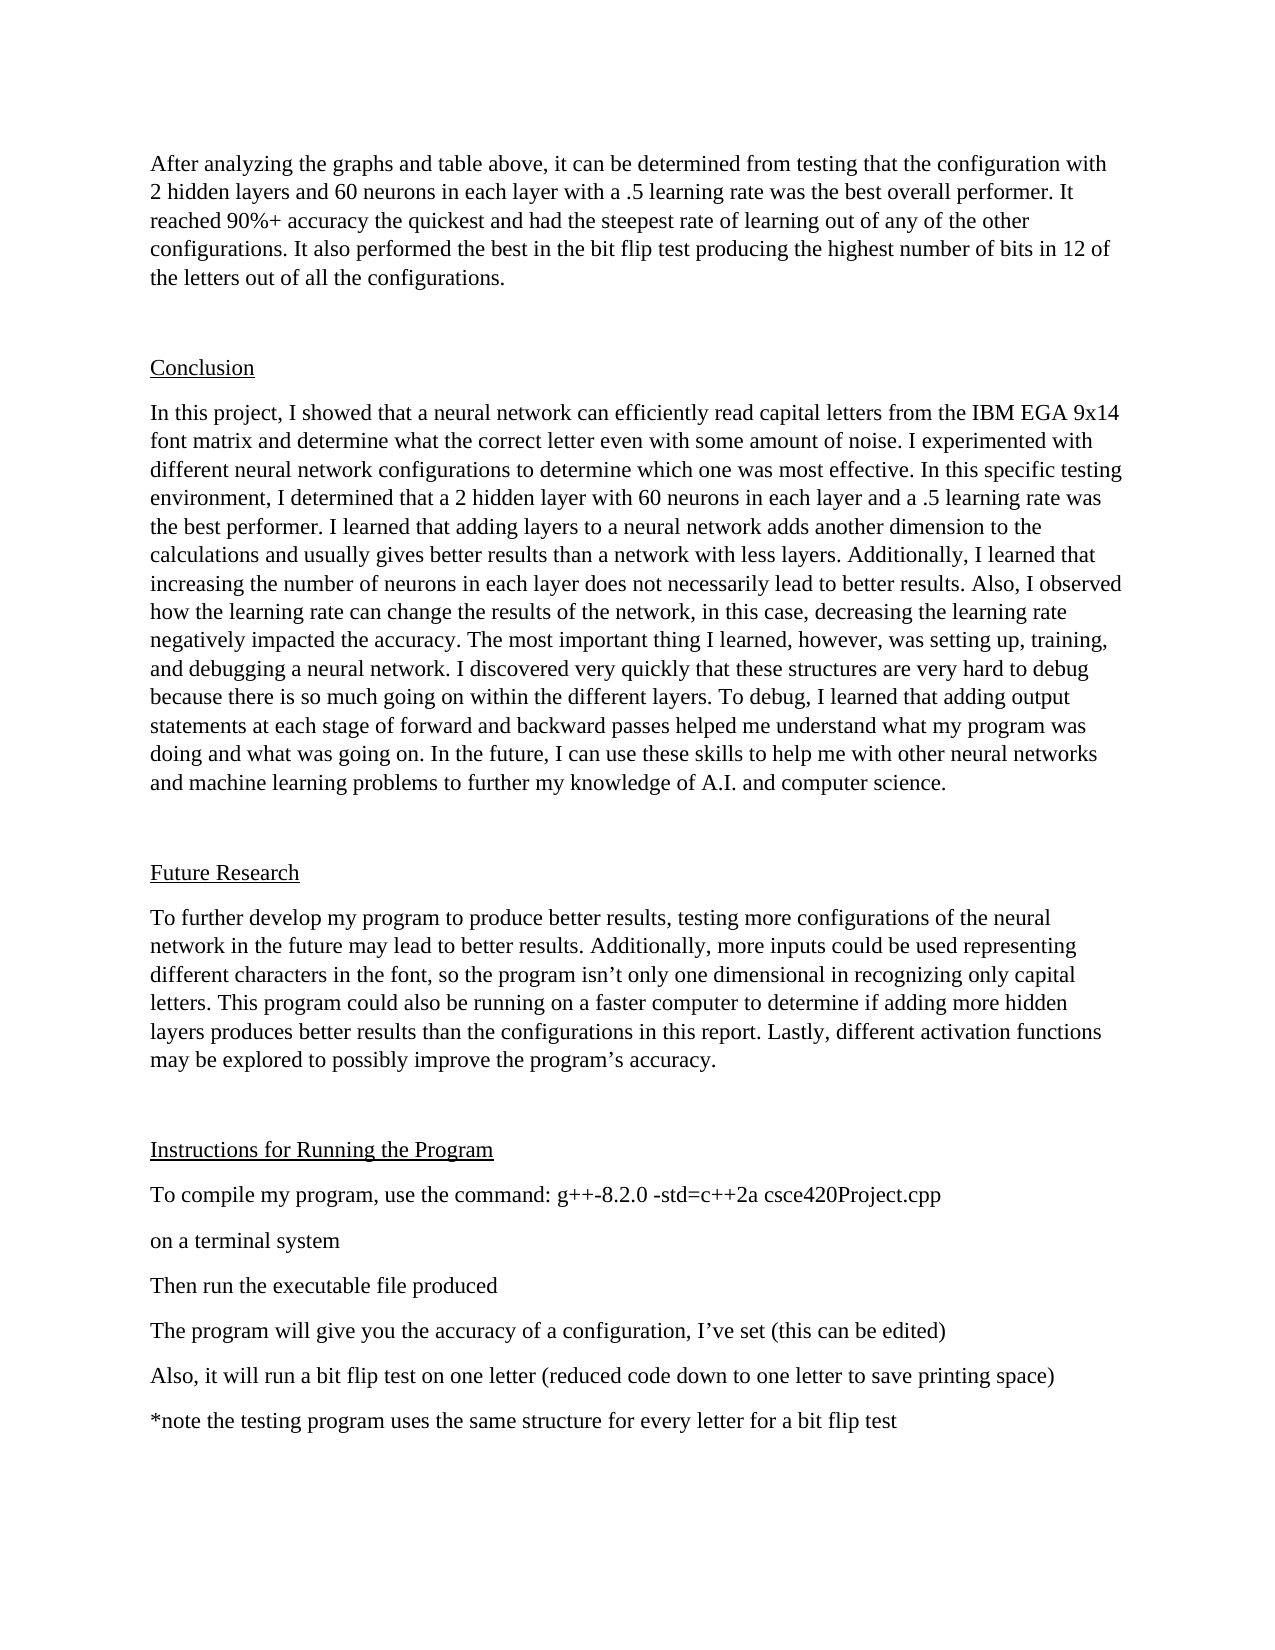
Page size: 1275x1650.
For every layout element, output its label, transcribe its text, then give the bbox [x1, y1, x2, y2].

text Then run the executable file produced [150, 1272, 1125, 1298]
text Also, it will run a bit flip test on one letter (reduced code down to one letter to save printing space) [150, 1362, 1125, 1388]
text After analyzing the graphs and table above, it can be determined from testing that the configuration with 2 hidden layers and 60 neurons in each layer with a .5 learning rate was the best overall performer. It reached 90%+ accuracy the quickest and had the steepest rate of learning out of any of the other configurations. It also performed the best in the bit flip test producing the highest number of bits in 12 of the letters out of all the configurations. [150, 150, 1125, 290]
text To further develop my program to produce better results, testing more configurations of the neural network in the future may lead to better results. Additionally, more inputs could be used representing different characters in the font, so the program isn’t only one dimensional in recognizing only capital letters. This program could also be running on a faster computer to determine if adding more hidden layers produces better results than the configurations in this report. Lastly, different activation functions may be explored to possibly improve the program’s accuracy. [150, 904, 1125, 1073]
text In this project, I showed that a neural network can efficiently read capital letters from the IBM EGA 9x14 font matrix and determine what the correct letter even with some amount of noise. I experimented with different neural network configurations to determine which one was most effective. In this specific testing environment, I determined that a 2 hidden layer with 60 neurons in each layer and a .5 learning rate was the best performer. I learned that adding layers to a neural network adds another dimension to the calculations and usually gives better results than a network with less layers. Additionally, I learned that increasing the number of neurons in each layer does not necessarily lead to better results. Also, I observed how the learning rate can change the results of the network, in this case, decreasing the learning rate negatively impacted the accuracy. The most important thing I learned, however, was setting up, training, and debugging a neural network. I discovered very quickly that these structures are very hard to debug because there is so much going on within the different layers. To debug, I learned that adding output statements at each stage of forward and backward passes helped me understand what my program was doing and what was going on. In the future, I can use these skills to help me with other neural networks and machine learning problems to further my knowledge of A.I. and computer science. [150, 399, 1125, 795]
text on a terminal system [150, 1227, 1125, 1253]
text The program will give you the accuracy of a configuration, I’ve set (this can be edited) [150, 1317, 1125, 1343]
text *note the testing program uses the same structure for every letter for a bit flip test [150, 1407, 1125, 1433]
text To compile my program, use the command: g++-8.2.0 -std=c++2a csce420Project.cpp [150, 1182, 1125, 1208]
text Conclusion [150, 354, 1125, 380]
text Future Research [150, 859, 1125, 885]
text Instructions for Running the Program [150, 1136, 1125, 1163]
